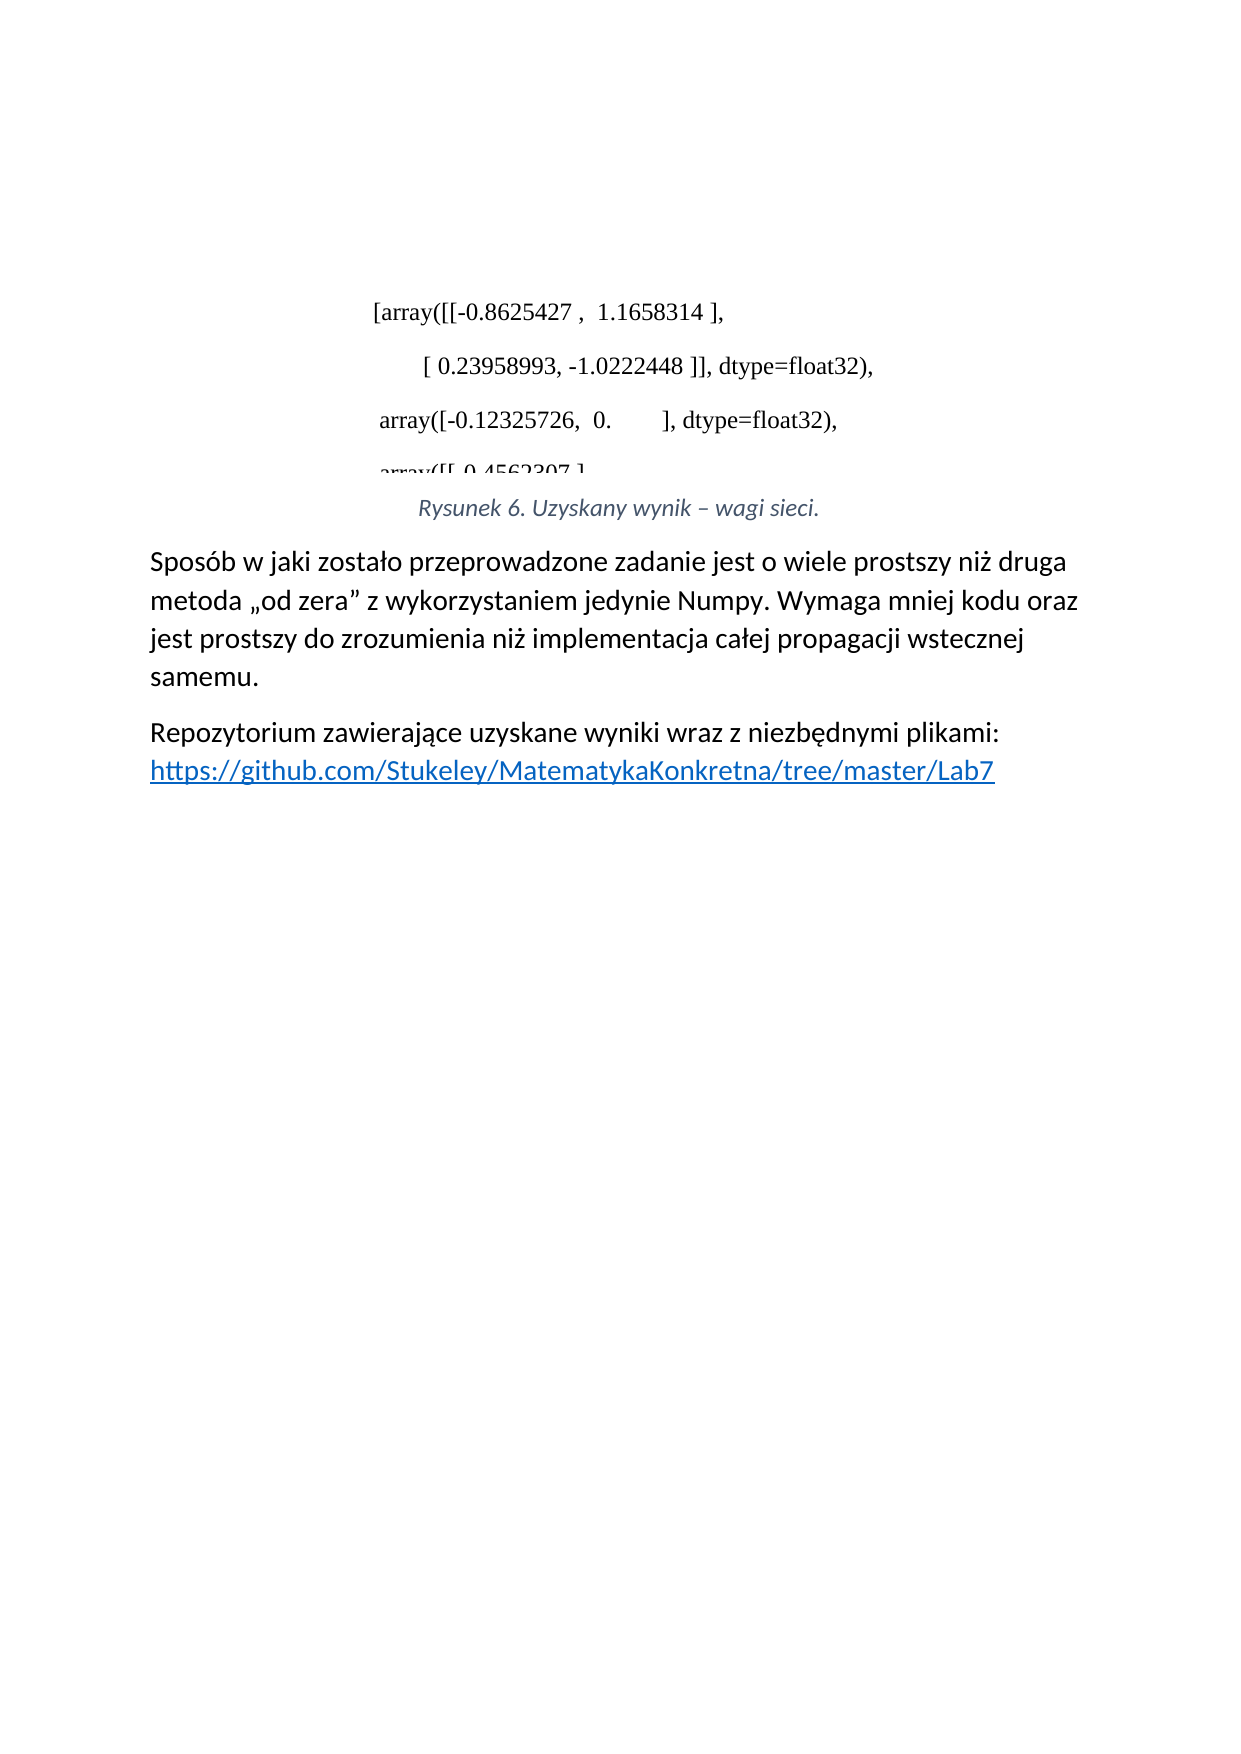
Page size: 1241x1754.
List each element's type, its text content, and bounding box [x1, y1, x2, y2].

text Rysunek 6. Uzyskany wynik – wagi sieci. [150, 492, 1090, 522]
text Sposób w jaki zostało przeprowadzone zadanie jest o wiele prostszy niż druga metoda „od zera” z wykorzystaniem jedynie Numpy. Wymaga mniej kodu oraz jest prostszy do zrozumienia niż implementacja całej propagacji wstecznej samemu. [150, 543, 1090, 694]
text Repozytorium zawierające uzyskane wyniki wraz z niezbędnymi plikami: https://github.com/Stukeley/MatematykaKonkretna/tree/master/Lab7 [150, 714, 1090, 788]
